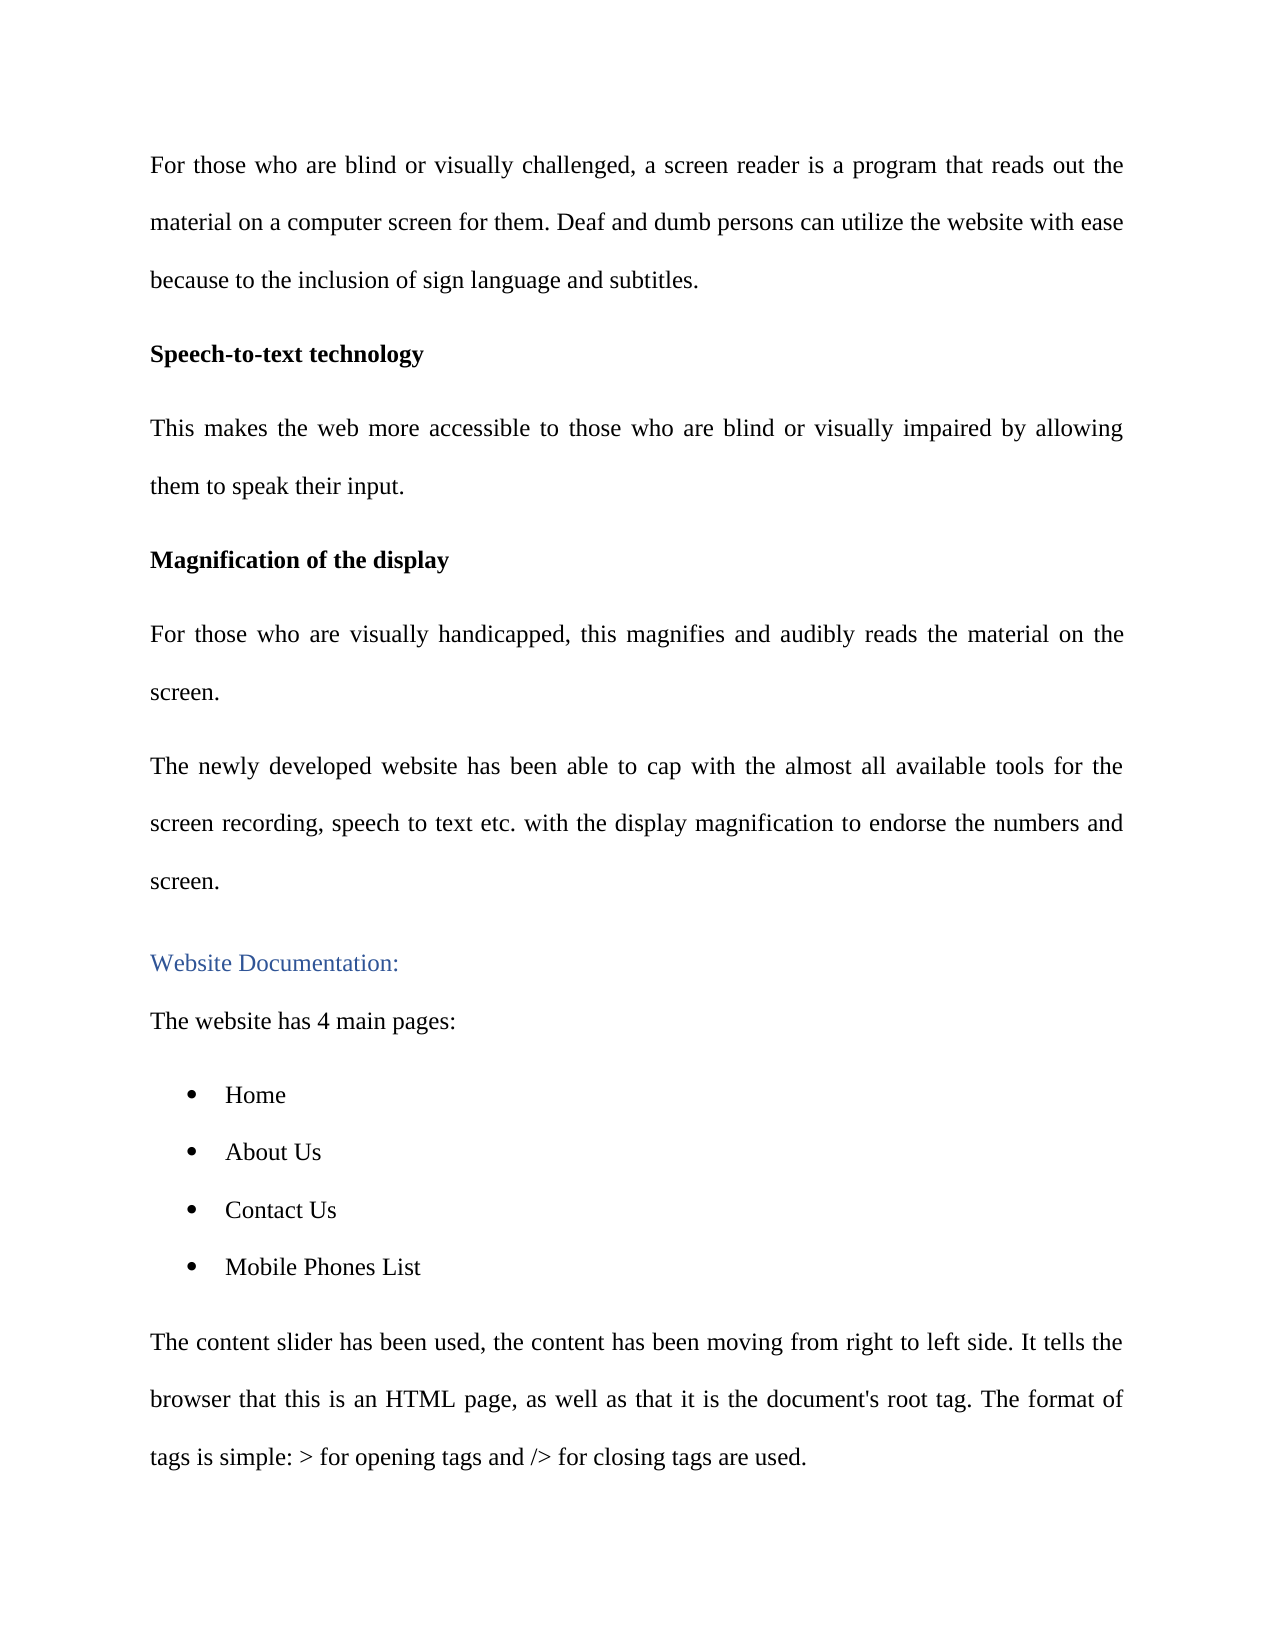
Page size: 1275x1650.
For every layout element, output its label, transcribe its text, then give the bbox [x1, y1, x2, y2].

list About Us [187, 1137, 1125, 1166]
text Magnification of the display [150, 545, 1125, 574]
list Home [187, 1080, 1125, 1109]
list Contact Us [187, 1195, 1125, 1224]
subtitle Website Documentation: [150, 948, 1125, 977]
text The newly developed website has been able to cap with the almost all available tools for the screen recording, speech to text etc. with the display magnification to endorse the numbers and screen. [150, 751, 1125, 894]
text For those who are visually handicapped, this magnifies and audibly reads the material on the screen. [150, 619, 1125, 705]
text The content slider has been used, the content has been moving from right to left side. It tells the browser that this is an HTML page, as well as that it is the document's root tag. The format of tags is simple: > for opening tags and /> for closing tags are used. [150, 1327, 1125, 1470]
text This makes the web more accessible to those who are blind or visually impaired by allowing them to speak their input. [150, 413, 1125, 499]
text The website has 4 main pages: [150, 1006, 1125, 1034]
text For those who are blind or visually challenged, a screen reader is a program that reads out the material on a computer screen for them. Deaf and dumb persons can utilize the website with ease because to the inclusion of sign language and subtitles. [150, 150, 1125, 294]
list Mobile Phones List [187, 1252, 1125, 1281]
text Speech-to-text technology [150, 339, 1125, 368]
